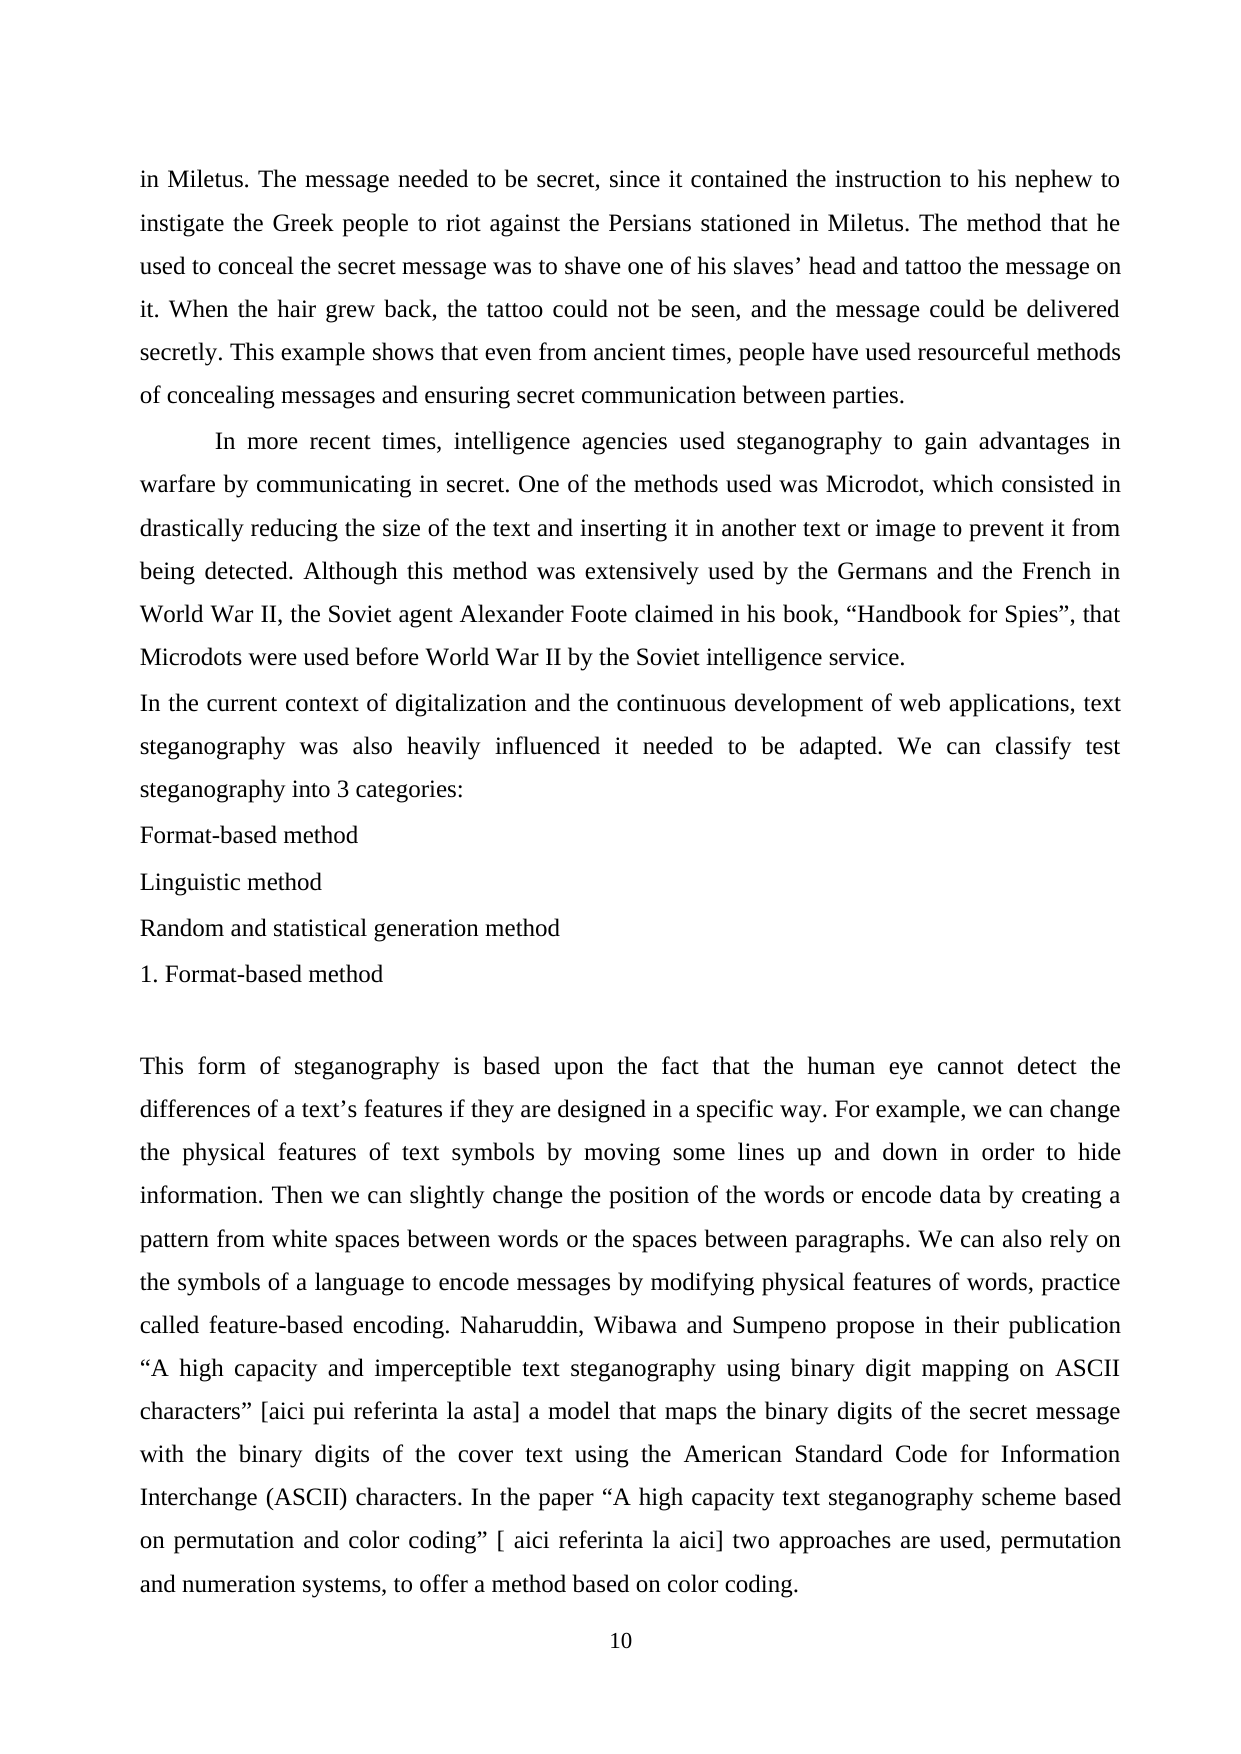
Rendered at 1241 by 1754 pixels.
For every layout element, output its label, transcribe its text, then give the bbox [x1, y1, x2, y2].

text This form of steganography is based upon the fact that the human eye cannot detect the differences of a text’s features if they are designed in a specific way. For example, we can change the physical features of text symbols by moving some lines up and down in order to hide information. Then we can slightly change the position of the words or encode data by creating a pattern from white spaces between words or the spaces between paragraphs. We can also rely on the symbols of a language to encode messages by modifying physical features of words, practice called feature-based encoding. Naharuddin, Wibawa and Sumpeno propose in their publication “A high capacity and imperceptible text steganography using binary digit mapping on ASCII characters” [aici pui referinta la asta] a model that maps the binary digits of the secret message with the binary digits of the cover text using the American Standard Code for Information Interchange (ASCII) characters. In the paper “A high capacity text steganography scheme based on permutation and color coding” [ aici referinta la aici] two approaches are used, permutation and numeration systems, to offer a method based on color coding. [139, 1051, 1122, 1597]
text Format-based method [139, 821, 1122, 849]
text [139, 164, 1122, 409]
text In more recent times, intelligence agencies used steganography to gain advantages in warfare by communicating in secret. One of the methods used was Microdot, which consisted in drastically reducing the size of the text and inserting it in another text or image to prevent it from being detected. Although this method was extensively used by the Germans and the French in World War II, the Soviet agent Alexander Foote claimed in his book, “Handbook for Spies”, that Microdots were used before World War II by the Soviet intelligence service. [139, 426, 1122, 671]
text Random and statistical generation method [139, 913, 1122, 942]
text 1. Format-based method [139, 959, 1122, 988]
text Linguistic method [139, 867, 1122, 895]
text In the current context of digitalization and the continuous development of web applications, text steganography was also heavily influenced it needed to be adapted. We can classify test steganography into 3 categories: [139, 688, 1122, 803]
